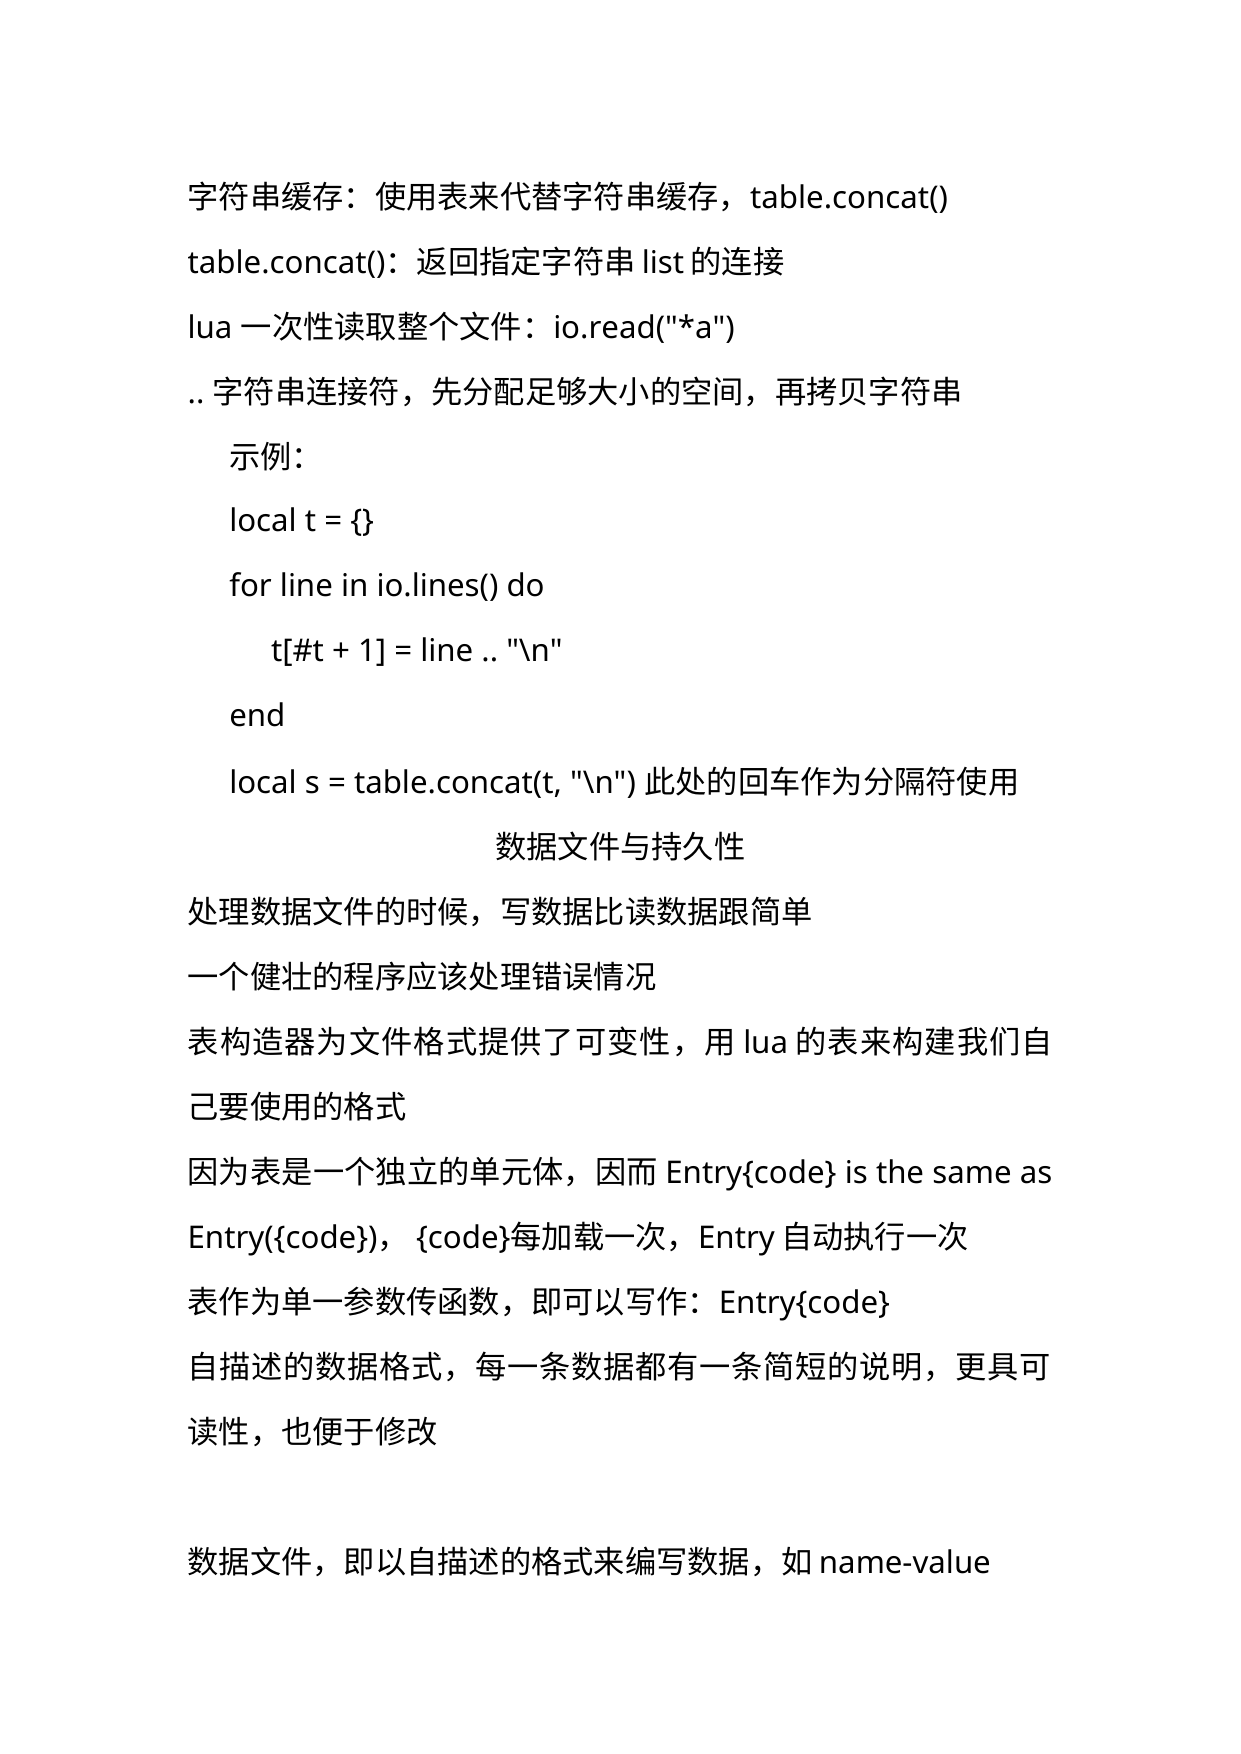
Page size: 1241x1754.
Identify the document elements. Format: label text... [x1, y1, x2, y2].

list .. 字符串连接符，先分配足够大小的空间，再拷贝字符串 [187, 357, 1053, 422]
list 因为表是一个独立的单元体，因而Entry{code} is the same as Entry({code})， {code}每加载一次，Entry自动执行一次 [187, 1137, 1053, 1267]
list end [187, 682, 1053, 747]
list 数据文件与持久性 [187, 812, 1053, 877]
list 自描述的数据格式，每一条数据都有一条简短的说明，更具可读性，也便于修改 [187, 1332, 1053, 1462]
list 示例： [187, 422, 1053, 487]
list lua 一次性读取整个文件：io.read("*a") [187, 292, 1053, 357]
list table.concat()：返回指定字符串list的连接 [187, 227, 1053, 292]
list for line in io.lines() do [187, 552, 1053, 617]
list 字符串缓存：使用表来代替字符串缓存，table.concat() [187, 162, 1053, 227]
list 数据文件，即以自描述的格式来编写数据，如name-value [187, 1527, 1053, 1592]
list 处理数据文件的时候，写数据比读数据跟简单 [187, 877, 1053, 942]
list local t = {} [187, 487, 1053, 552]
list local s = table.concat(t, "\n") 此处的回车作为分隔符使用 [187, 747, 1053, 812]
list t[#t + 1] = line .. "\n" [229, 617, 1053, 682]
list 表作为单一参数传函数，即可以写作：Entry{code} [187, 1267, 1053, 1332]
list 一个健壮的程序应该处理错误情况 [187, 942, 1053, 1007]
list 表构造器为文件格式提供了可变性，用lua的表来构建我们自己要使用的格式 [187, 1007, 1053, 1137]
